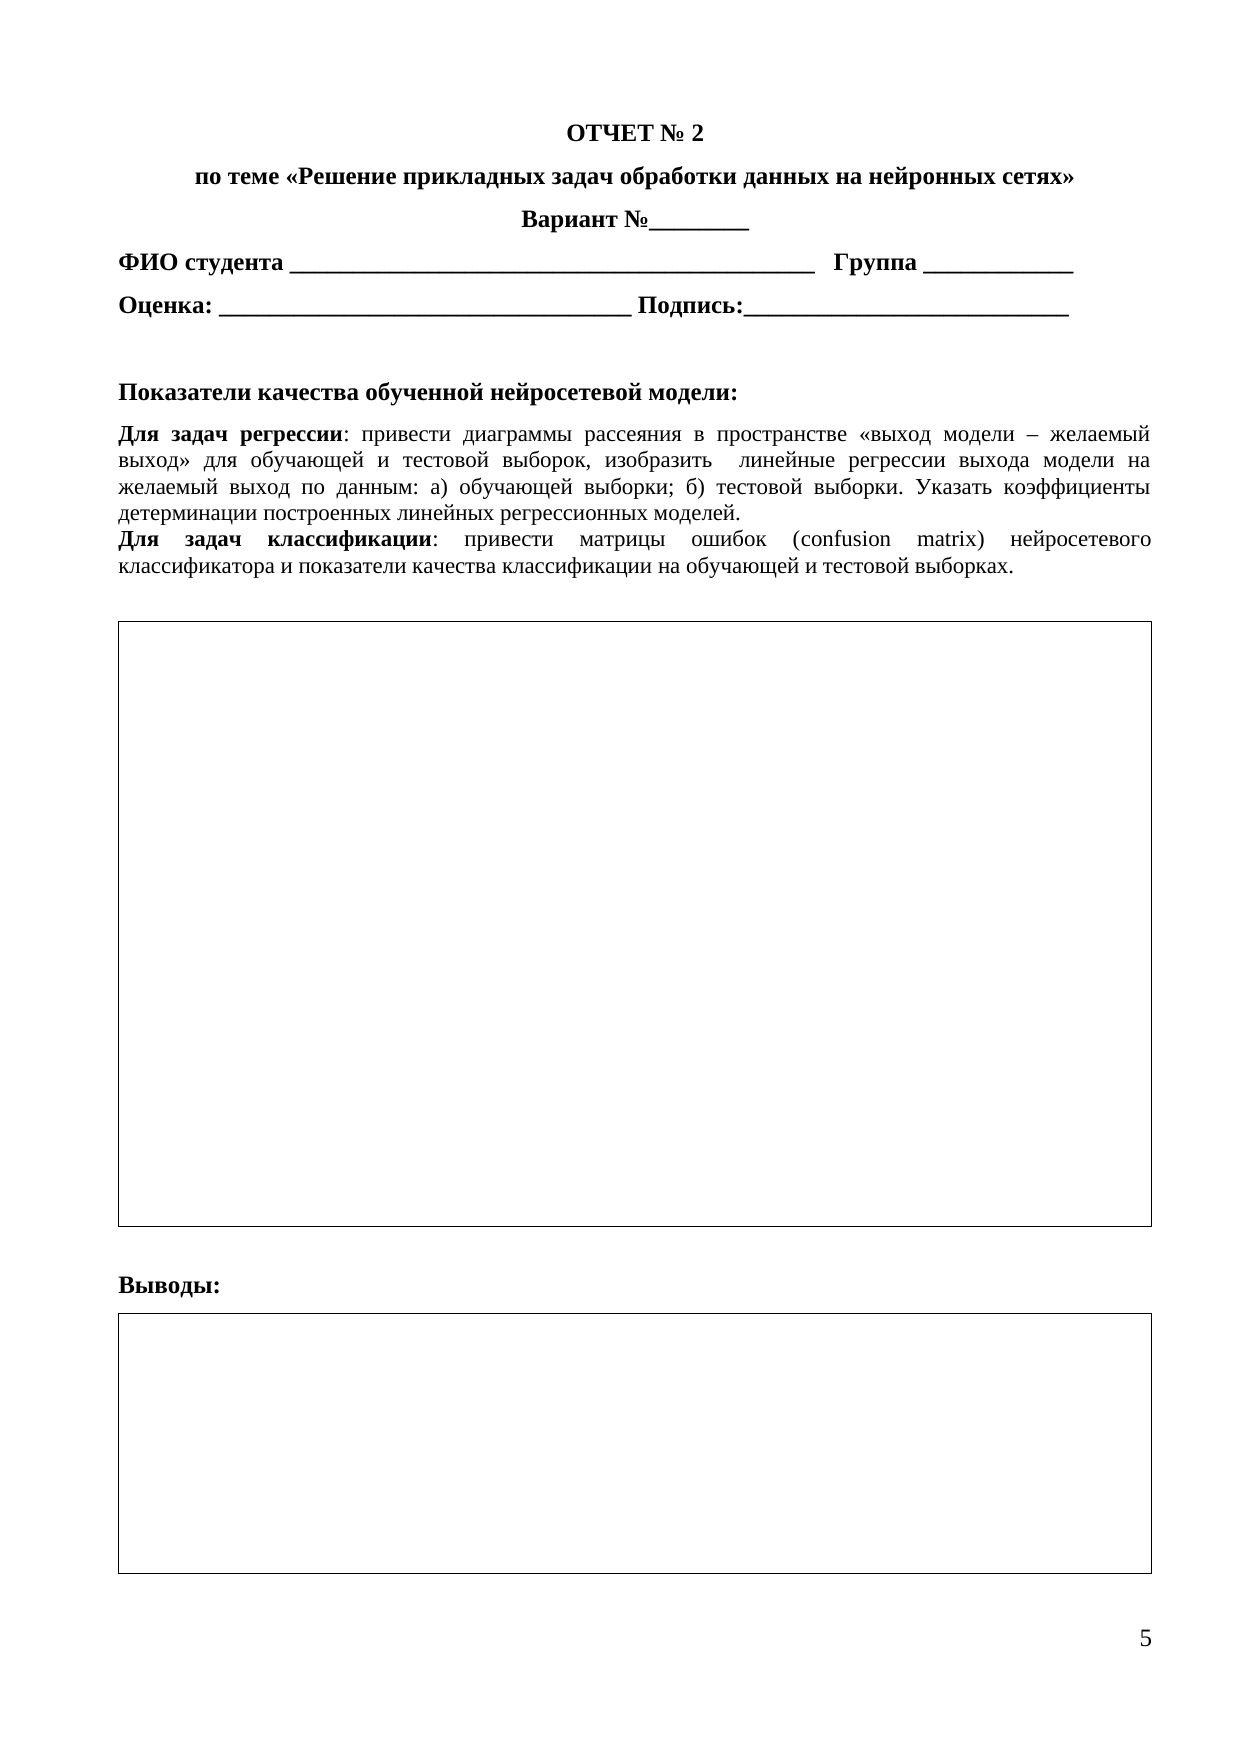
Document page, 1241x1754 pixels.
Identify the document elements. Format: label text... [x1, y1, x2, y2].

text по теме «Решение прикладных задач обработки данных на нейронных сетях» [118, 161, 1152, 190]
text Оценка: _________________________________ Подпись:__________________________ [118, 291, 1152, 319]
table_header [119, 622, 1151, 1226]
text Для задач регрессии: привести диаграммы рассеяния в пространстве «выход модели – желаемый выход» для обучающей и тестовой выборок, изобразить линейные регрессии выхода модели на желаемый выход по данным: а) обучающей выборки; б) тестовой выборки. Указать коэффициенты детерминации построенных линейных регрессионных моделей. [118, 420, 1152, 525]
text Вариант №________ [118, 204, 1152, 233]
text ОТЧЕТ № 2 [118, 118, 1152, 147]
text Показатели качества обученной нейросетевой модели: [118, 377, 1152, 406]
table_header [119, 1314, 1151, 1573]
text Выводы: [118, 1270, 1152, 1299]
text Для задач классификации: привести матрицы ошибок (confusion matrix) нейросетевого классификатора и показатели качества классификации на обучающей и тестовой выборках. [118, 525, 1152, 578]
text ФИО студента __________________________________________ Группа ____________ [118, 247, 1152, 276]
